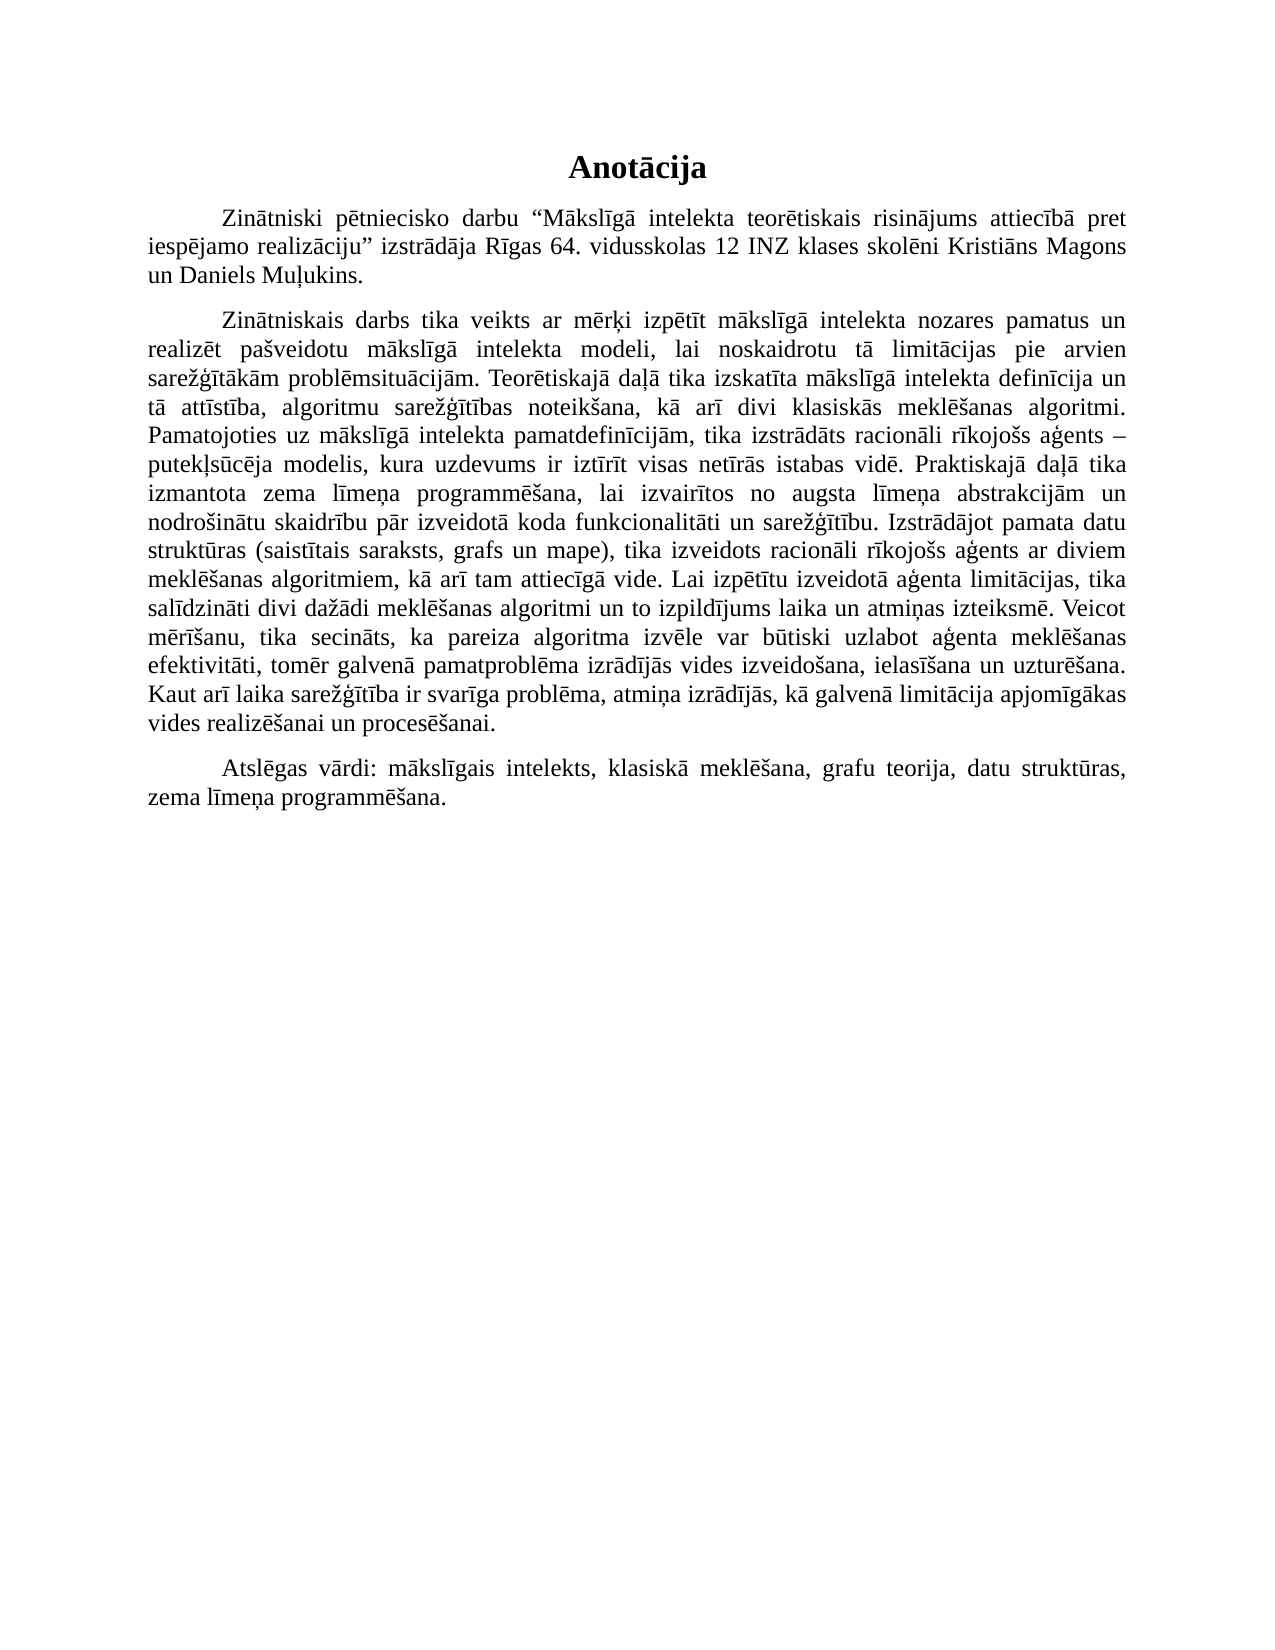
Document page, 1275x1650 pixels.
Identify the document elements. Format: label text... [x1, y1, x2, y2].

text Zinātniskais darbs tika veikts ar mērķi izpētīt mākslīgā intelekta nozares pamatus un realizēt pašveidotu mākslīgā intelekta modeli, lai noskaidrotu tā limitācijas pie arvien sarežģītākām problēmsituācijām. Teorētiskajā daļā tika izskatīta mākslīgā intelekta definīcija un tā attīstība, algoritmu sarežģītības noteikšana, kā arī divi klasiskās meklēšanas algoritmi. Pamatojoties uz mākslīgā intelekta pamatdefinīcijām, tika izstrādāts racionāli rīkojošs aģents – putekļsūcēja modelis, kura uzdevums ir iztīrīt visas netīrās istabas vidē. Praktiskajā daļā tika izmantota zema līmeņa programmēšana, lai izvairītos no augsta līmeņa abstrakcijām un nodrošinātu skaidrību pār izveidotā koda funkcionalitāti un sarežģītību. Izstrādājot pamata datu struktūras (saistītais saraksts, grafs un mape), tika izveidots racionāli rīkojošs aģents ar diviem meklēšanas algoritmiem, kā arī tam attiecīgā vide. Lai izpētītu izveidotā aģenta limitācijas, tika salīdzināti divi dažādi meklēšanas algoritmi un to izpildījums laika un atmiņas izteiksmē. Veicot mērīšanu, tika secināts, ka pareiza algoritma izvēle var būtiski uzlabot aģenta meklēšanas efektivitāti, tomēr galvenā pamatproblēma izrādījās vides izveidošana, ielasīšana un uzturēšana. Kaut arī laika sarežģītība ir svarīga problēma, atmiņa izrādījās, kā galvenā limitācija apjomīgākas vides realizēšanai un procesēšanai. [148, 306, 1127, 737]
text Anotācija [148, 148, 1127, 186]
text Atslēgas vārdi: mākslīgais intelekts, klasiskā meklēšana, grafu teorija, datu struktūras, zema līmeņa programmēšana. [148, 753, 1127, 811]
text Zinātniski pētniecisko darbu “Mākslīgā intelekta teorētiskais risinājums attiecībā pret iespējamo realizāciju” izstrādāja Rīgas 64. vidusskolas 12 INZ klases skolēni Kristiāns Magons un Daniels Muļukins. [148, 203, 1127, 289]
